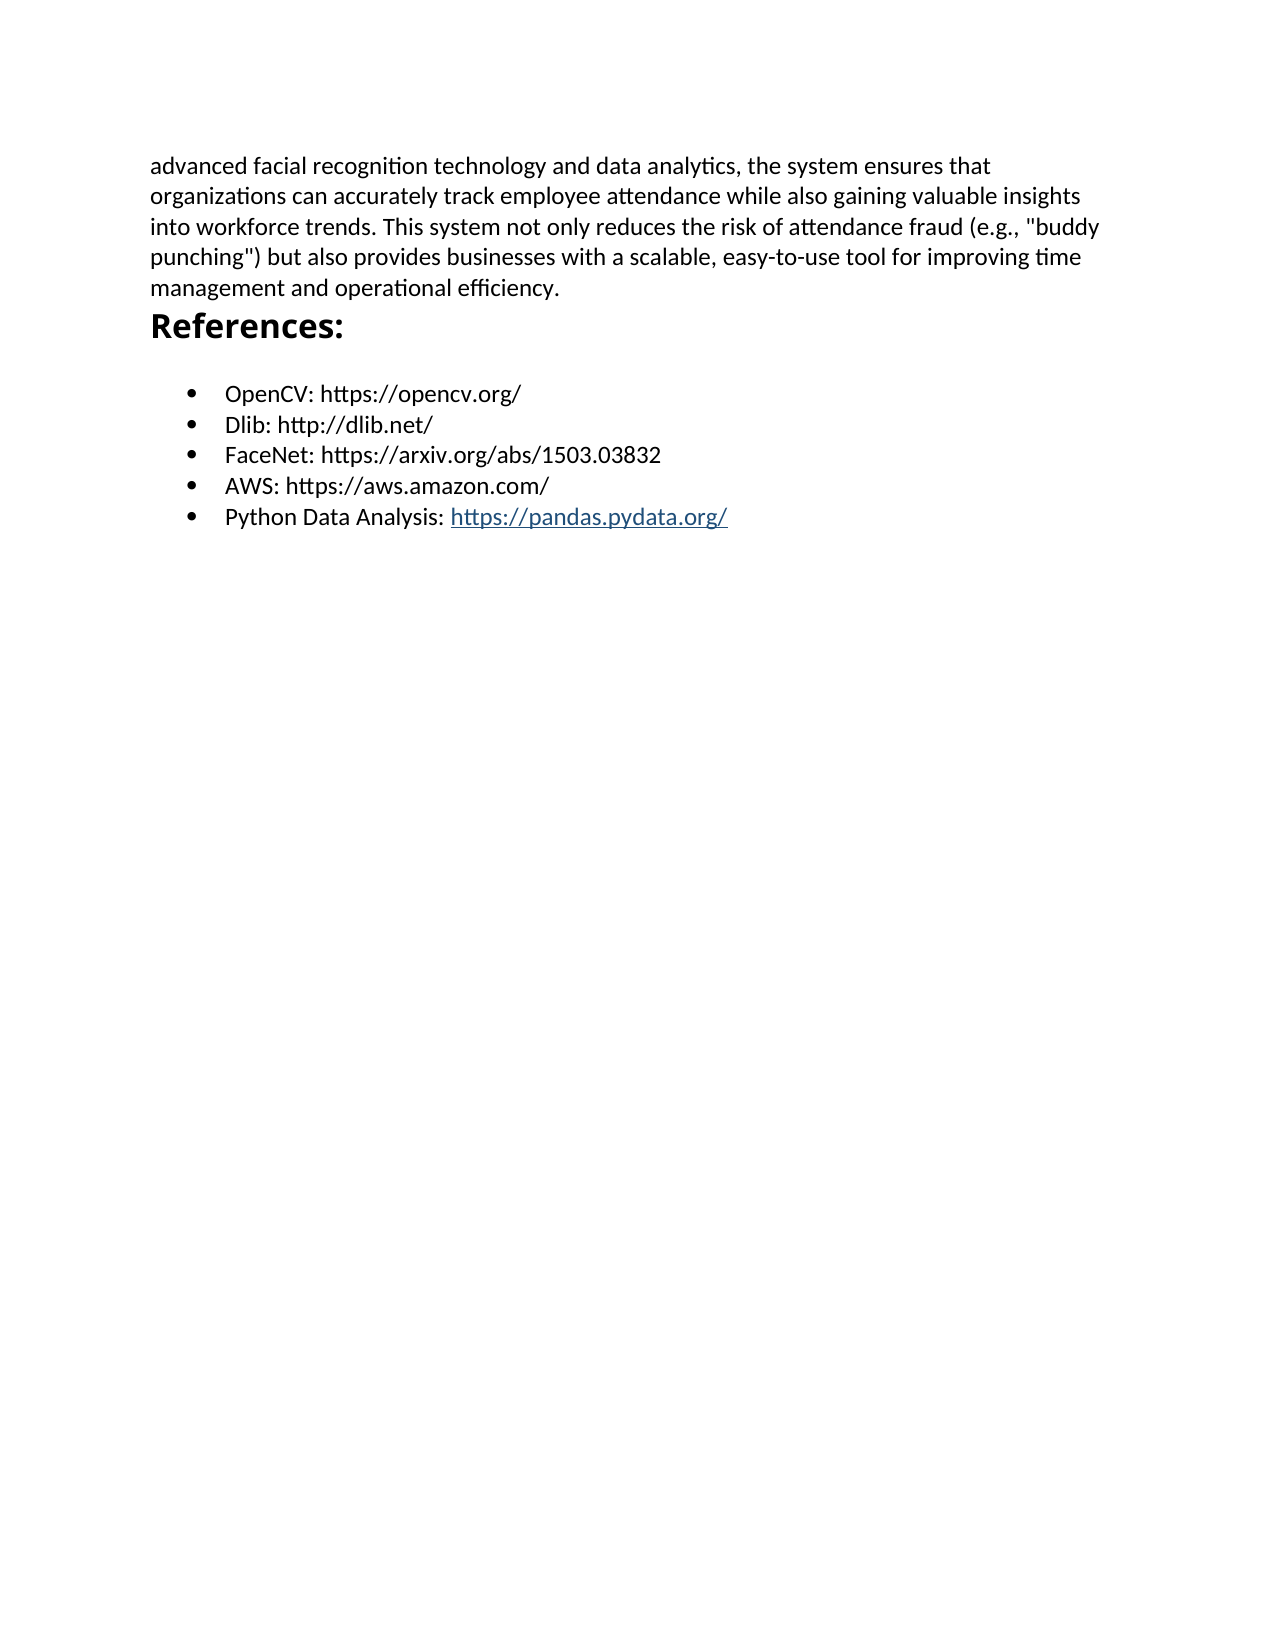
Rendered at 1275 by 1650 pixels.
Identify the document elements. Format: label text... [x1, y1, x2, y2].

list Python Data Analysis: https://pandas.pydata.org/ [187, 501, 1125, 531]
list AWS: https://aws.amazon.com/ [187, 470, 1125, 501]
list FaceNet: https://arxiv.org/abs/1503.03832 [187, 439, 1125, 470]
text References: [150, 303, 1125, 348]
list Dlib: http://dlib.net/ [187, 409, 1125, 439]
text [150, 150, 1125, 303]
list OpenCV: https://opencv.org/ [187, 378, 1125, 409]
